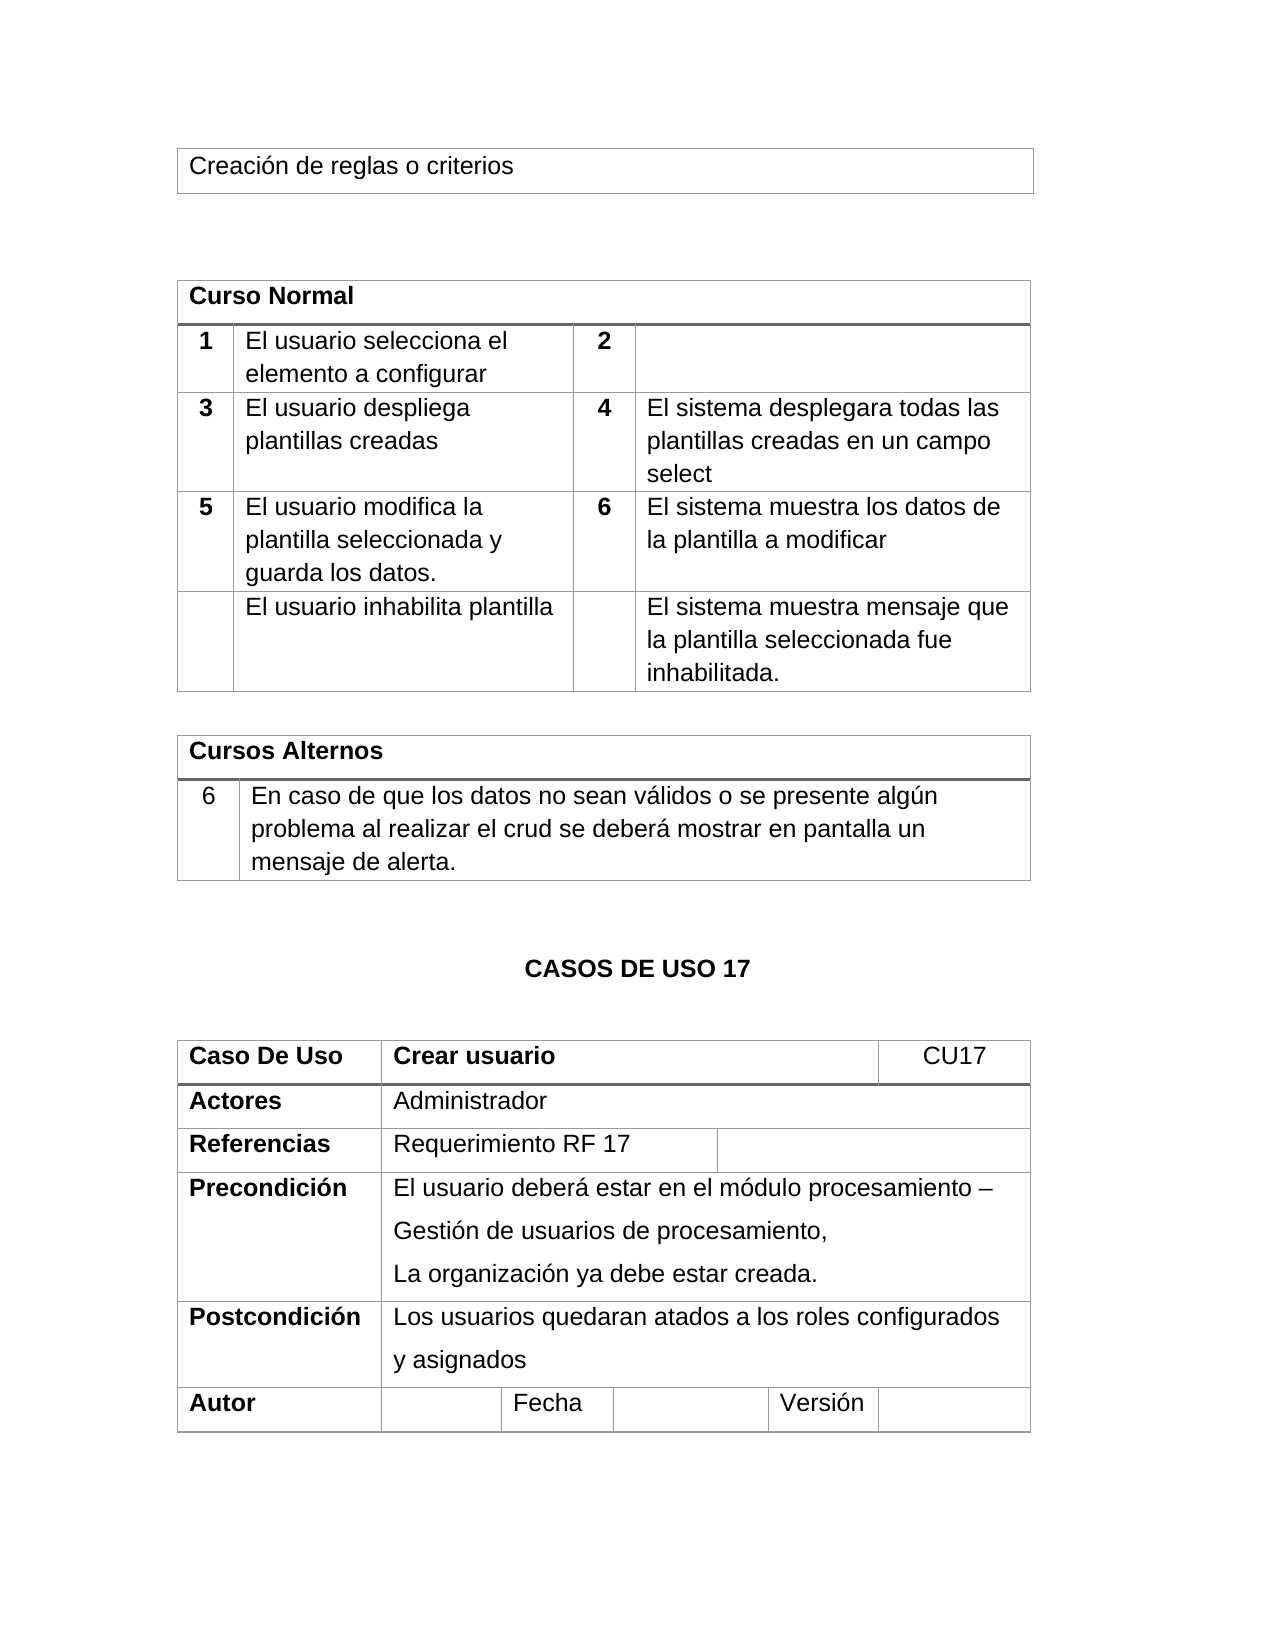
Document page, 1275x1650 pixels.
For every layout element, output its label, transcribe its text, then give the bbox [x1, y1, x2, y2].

table_header Cursos Alternos [178, 736, 1030, 778]
table_cell El usuario inhabilita plantilla [234, 592, 573, 691]
table_cell El sistema desplegara todas las plantillas creadas en un campo select [636, 393, 1030, 491]
table_cell Referencias [178, 1129, 381, 1172]
table_cell 1 [178, 326, 233, 392]
table_cell El usuario deberá estar en el módulo procesamiento – Gestión de usuarios de procesamiento, La organización ya debe estar creada. [382, 1173, 1030, 1301]
table_cell Versión [769, 1388, 878, 1431]
table_header Crear usuario [382, 1041, 878, 1083]
table_cell [879, 1388, 1030, 1431]
table_cell [636, 326, 1030, 392]
table_cell Precondición [178, 1173, 381, 1301]
table_cell [718, 1129, 1030, 1172]
table_cell 6 [574, 492, 635, 591]
table_cell El sistema muestra los datos de la plantilla a modificar [636, 492, 1030, 591]
table_cell 5 [178, 492, 233, 591]
table_cell Los usuarios quedaran atados a los roles configurados y asignados [382, 1302, 1030, 1387]
table_cell [382, 1388, 501, 1431]
table_cell [178, 592, 233, 691]
table_cell Postcondición [178, 1302, 381, 1387]
table_cell 3 [178, 393, 233, 491]
table_cell 4 [574, 393, 635, 491]
table_cell Fecha [502, 1388, 613, 1431]
table_cell 2 [574, 326, 635, 392]
table_header CU17 [879, 1041, 1030, 1083]
table_cell El sistema muestra mensaje que la plantilla seleccionada fue inhabilitada. [636, 592, 1030, 691]
table_cell 6 [178, 781, 239, 879]
table_cell El usuario selecciona el elemento a configurar [234, 326, 573, 392]
table_cell [574, 592, 635, 691]
table_cell El usuario despliega plantillas creadas [234, 393, 573, 491]
table_cell Requerimiento RF 17 [382, 1129, 717, 1172]
table_cell El usuario modifica la plantilla seleccionada y guarda los datos. [234, 492, 573, 591]
table_cell En caso de que los datos no sean válidos o se presente algún problema al realizar el crud se deberá mostrar en pantalla un mensaje de alerta. [240, 781, 1030, 879]
table_cell Administrador [382, 1086, 1030, 1128]
text CASOS DE USO 17 [177, 954, 1098, 983]
table_cell [614, 1388, 768, 1431]
table_header Curso Normal [178, 281, 1030, 323]
table_cell Actores [178, 1086, 381, 1128]
table_header Caso De Uso [178, 1041, 381, 1083]
table_cell Autor [178, 1388, 381, 1431]
table_cell Creación de reglas o criterios [178, 149, 1033, 193]
